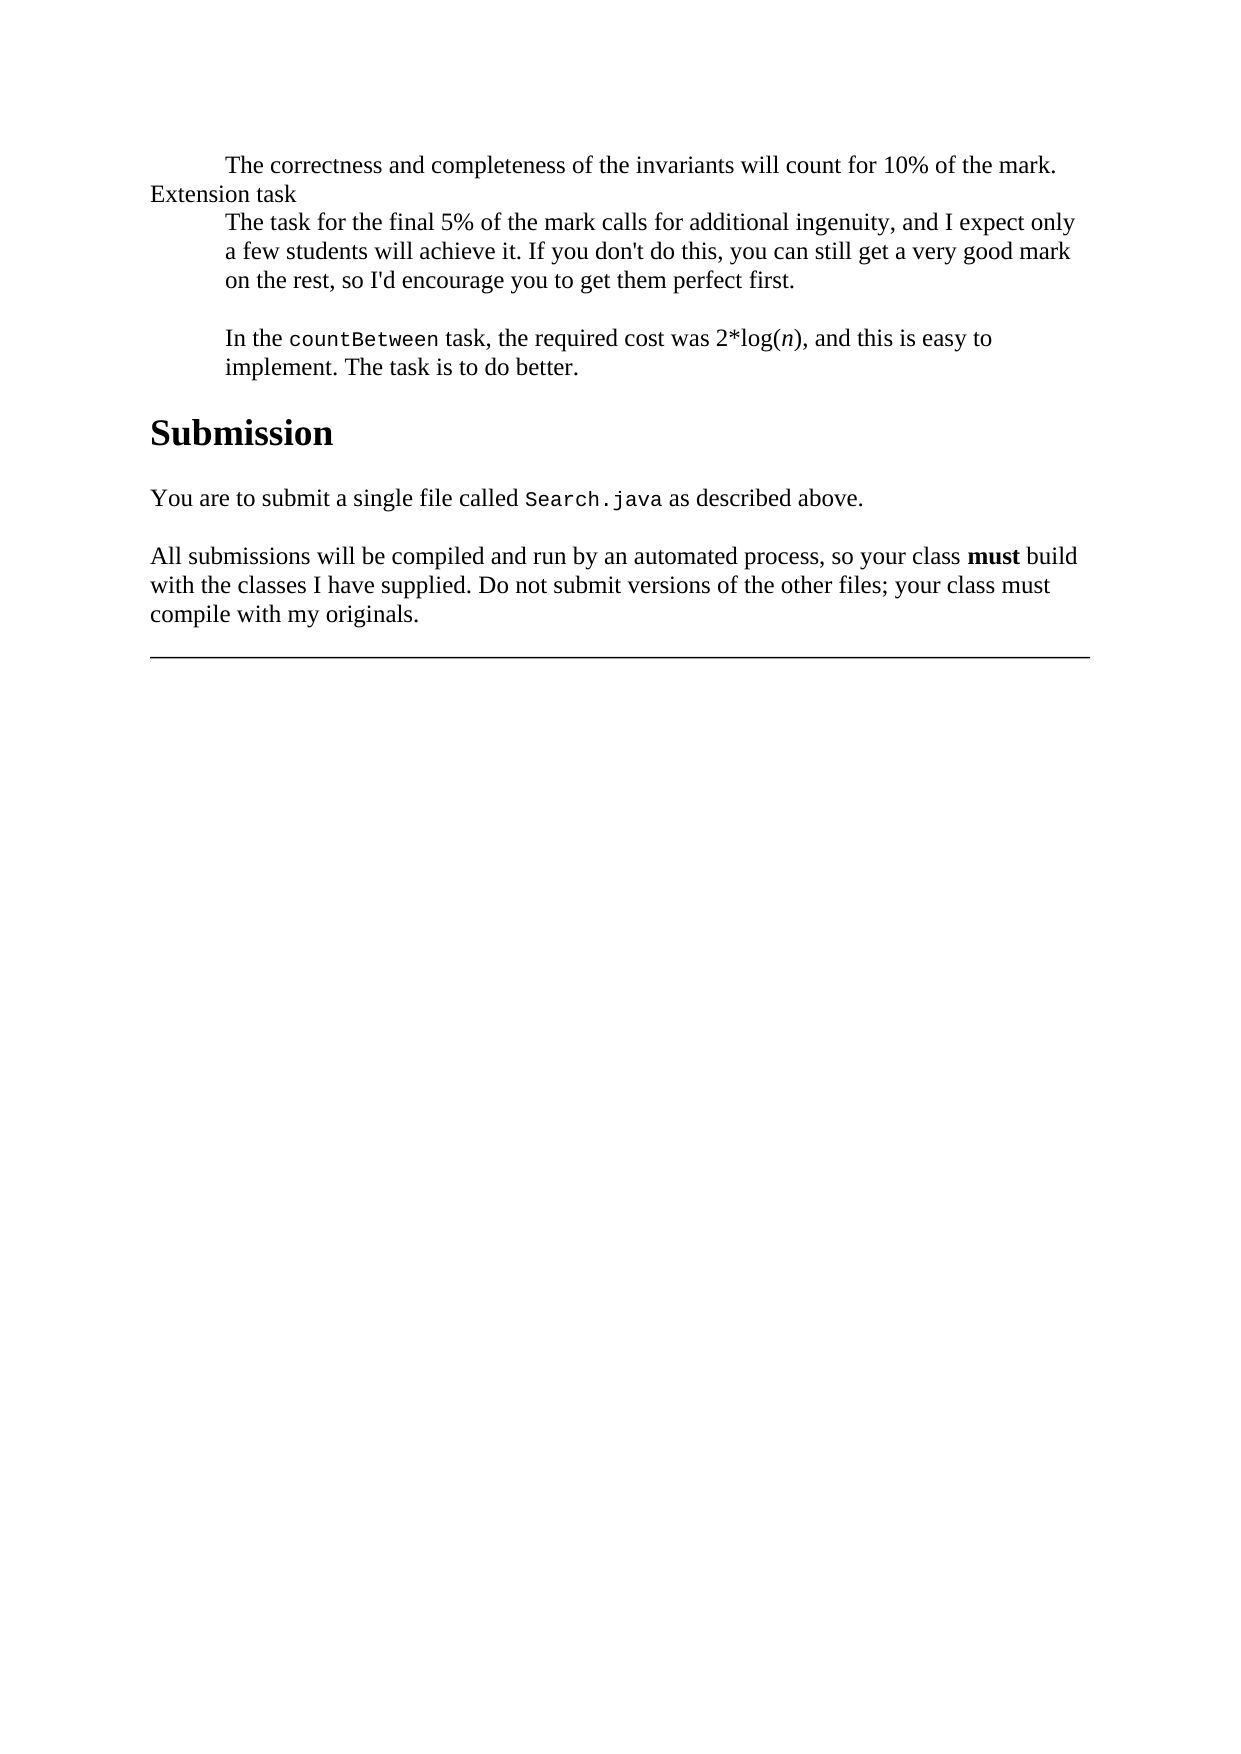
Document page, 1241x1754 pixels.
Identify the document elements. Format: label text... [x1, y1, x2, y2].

text Submission [150, 410, 1090, 453]
text In the countBetween task, the required cost was 2*log(n), and this is easy to implement. The task is to do better. [225, 323, 1090, 381]
text All submissions will be compiled and run by an automated process, so your class must build with the classes I have supplied. Do not submit versions of the other files; your class must compile with my originals. [150, 541, 1090, 628]
text The correctness and completeness of the invariants will count for 10% of the mark. [225, 150, 1090, 179]
text You are to submit a single file called Search.java as described above. [150, 483, 1090, 512]
text The task for the final 5% of the mark calls for additional ingenuity, and I expect only a few students will achieve it. If you don't do this, you can still get a very good mark on the rest, so I'd encourage you to get them perfect first. [225, 207, 1090, 294]
text Extension task [150, 179, 1090, 207]
